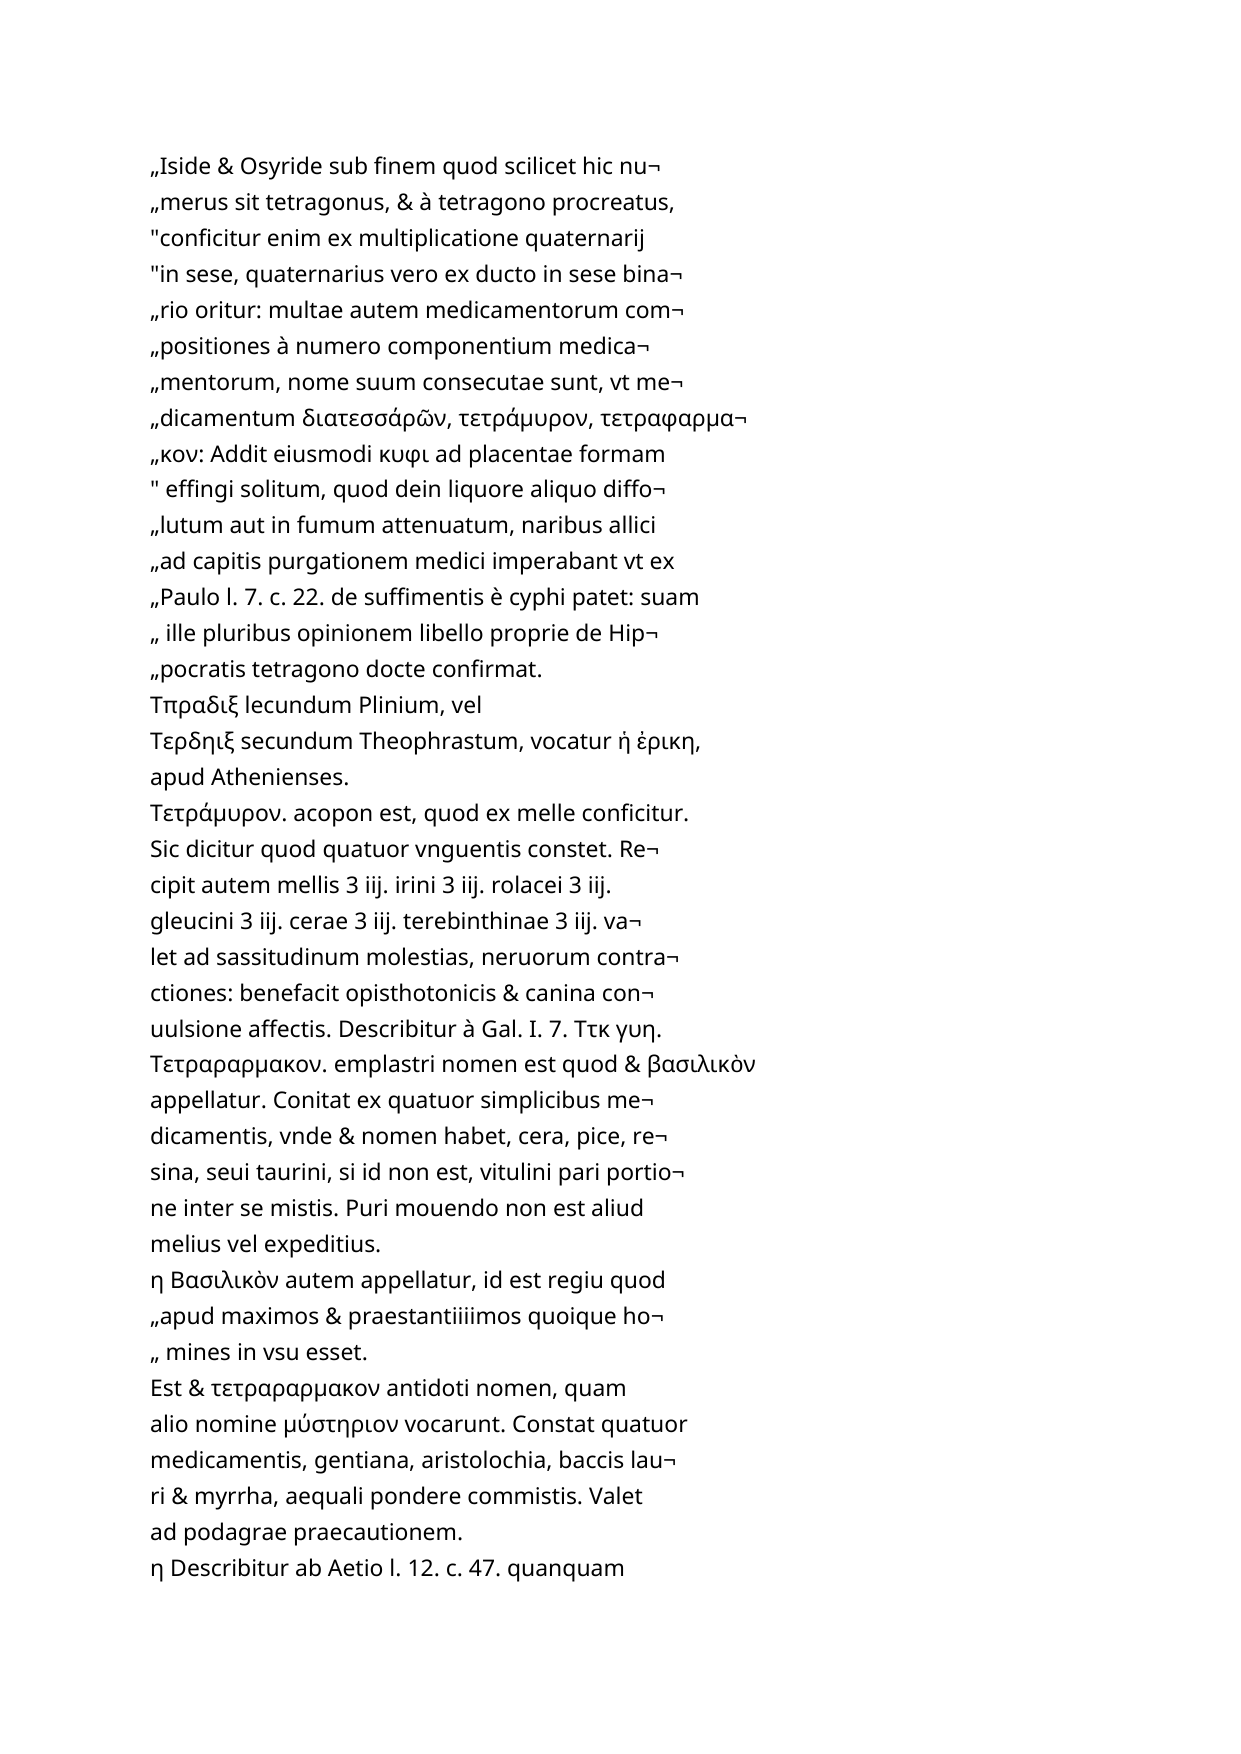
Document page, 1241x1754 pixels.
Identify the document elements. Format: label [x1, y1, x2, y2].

text [150, 150, 1090, 1583]
